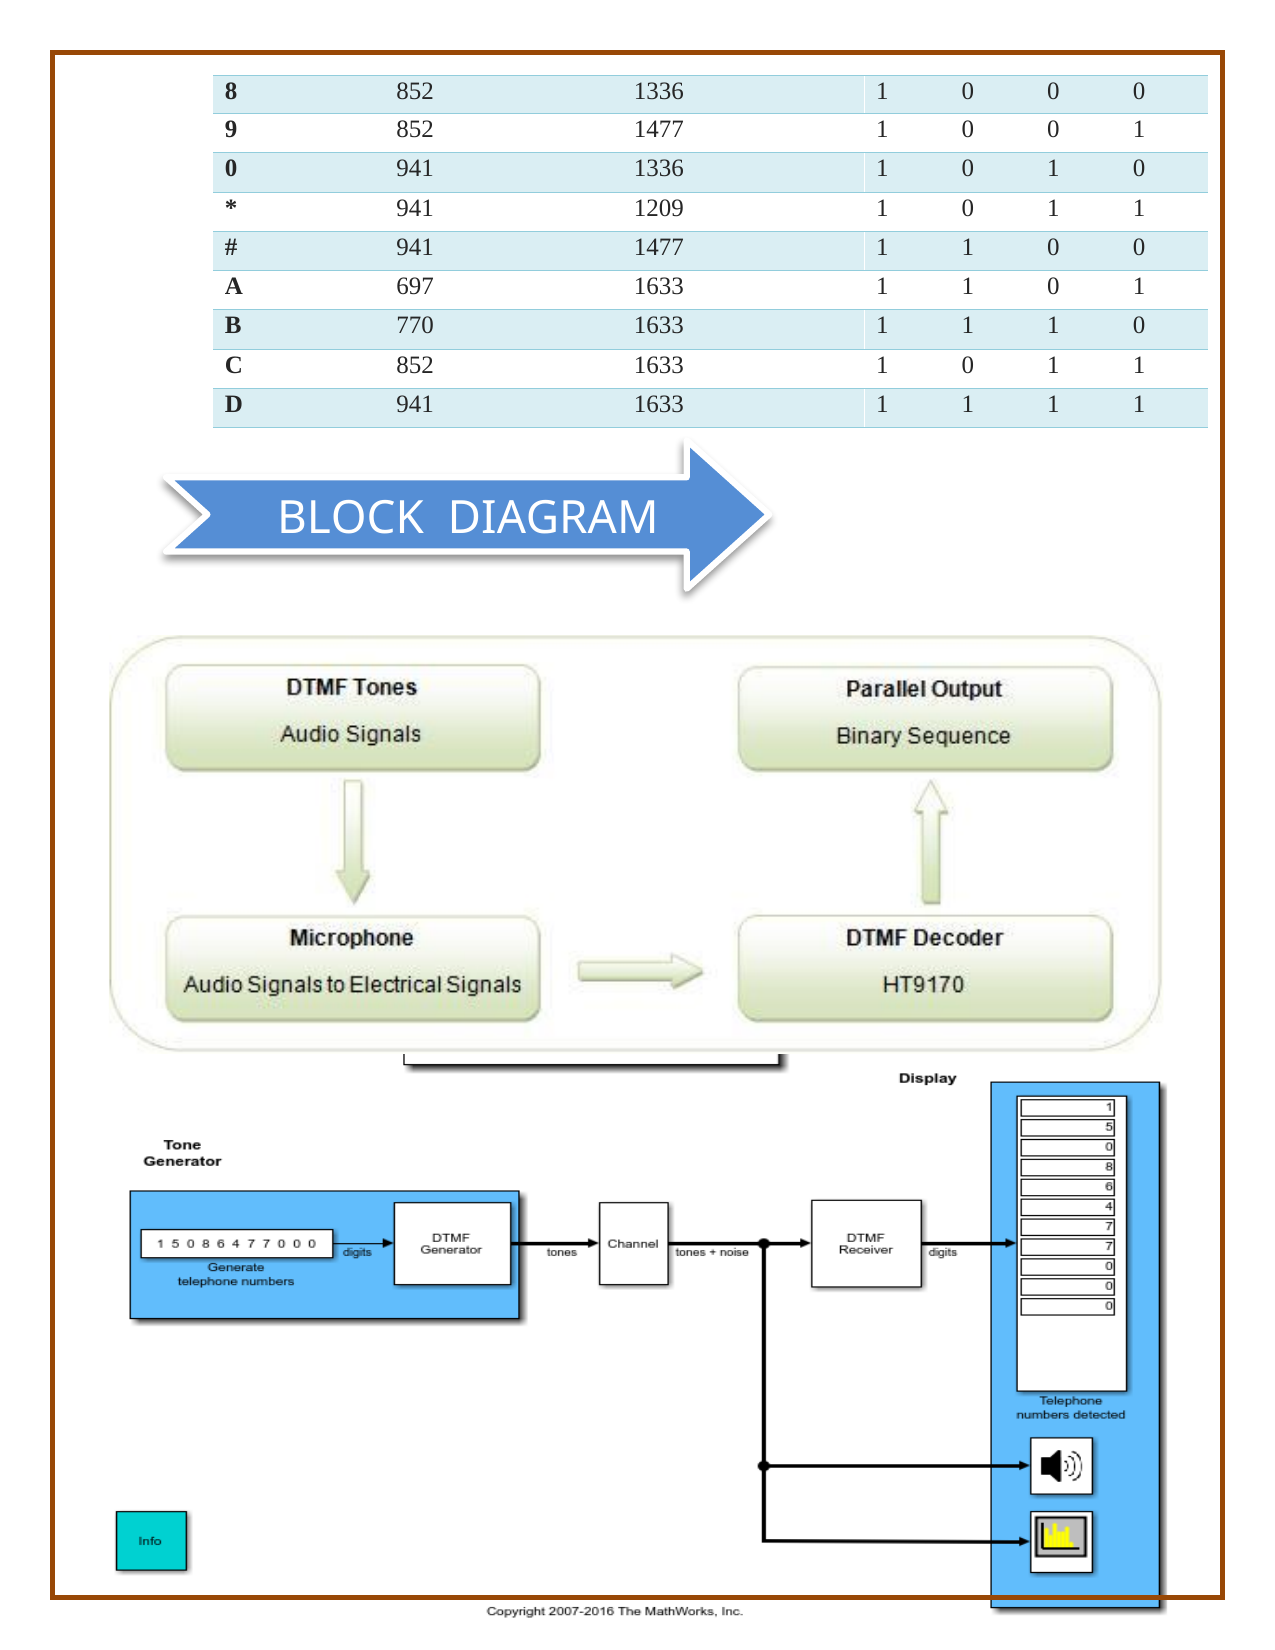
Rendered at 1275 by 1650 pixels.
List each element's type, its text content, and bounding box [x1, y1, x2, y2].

table_cell 1 [865, 76, 950, 113]
table_cell 770 [385, 310, 622, 349]
table_cell 1336 [622, 153, 864, 192]
table_cell 1 [1121, 271, 1208, 309]
table_cell 1 [865, 114, 950, 152]
table_cell 1336 [622, 76, 864, 113]
table_cell B [213, 310, 385, 349]
table_cell 941 [385, 153, 622, 192]
table_cell 0 [950, 76, 1036, 113]
table_cell 1 [1121, 350, 1208, 388]
table_cell 0 [950, 350, 1036, 388]
table_cell 1 [865, 350, 950, 388]
table_cell 1 [865, 153, 950, 192]
table_cell 1 [865, 310, 950, 349]
table_cell 0 [1121, 76, 1208, 113]
table_cell 852 [385, 76, 622, 113]
table_cell 0 [1036, 271, 1121, 309]
table_cell 9 [213, 114, 385, 152]
table_cell 8 [213, 76, 385, 113]
table_cell 1633 [622, 350, 864, 388]
table_cell 1 [950, 271, 1036, 309]
table_cell 0 [1036, 232, 1121, 270]
table_cell D [213, 389, 385, 427]
table_cell 0 [950, 193, 1036, 231]
table_cell 1 [1121, 389, 1208, 427]
table_cell 1633 [622, 271, 864, 309]
table_cell 1 [950, 310, 1036, 349]
table_cell 1 [1036, 350, 1121, 388]
table_cell 1 [1121, 193, 1208, 231]
table_cell 1209 [622, 193, 864, 231]
table_cell 1477 [622, 114, 864, 152]
table_cell 0 [1121, 310, 1208, 349]
table_cell 1 [865, 389, 950, 427]
table_cell 0 [213, 153, 385, 192]
table_cell 1633 [622, 310, 864, 349]
table_cell 0 [950, 114, 1036, 152]
table_cell 1 [865, 271, 950, 309]
table_cell 1 [1036, 193, 1121, 231]
table_cell 1 [1036, 310, 1121, 349]
picture [101, 1600, 1174, 1634]
picture [101, 635, 1174, 1595]
table_cell 1 [1036, 153, 1121, 192]
table_cell 1477 [622, 232, 864, 270]
table_cell 697 [385, 271, 622, 309]
table_cell 0 [950, 153, 1036, 192]
table_cell A [213, 271, 385, 309]
table_cell 0 [1036, 114, 1121, 152]
table_cell 1 [1121, 114, 1208, 152]
table_cell 852 [385, 350, 622, 388]
table_cell 1 [865, 232, 950, 270]
table_cell 941 [385, 193, 622, 231]
table_cell C [213, 350, 385, 388]
table_cell # [213, 232, 385, 270]
table_cell 941 [385, 232, 622, 270]
table_cell 0 [1121, 153, 1208, 192]
table_cell 941 [385, 389, 622, 427]
table_cell * [213, 193, 385, 231]
table_cell 1 [950, 232, 1036, 270]
table_cell 852 [385, 114, 622, 152]
table_cell 0 [1036, 76, 1121, 113]
table_cell 1 [865, 193, 950, 231]
table_cell 1 [1036, 389, 1121, 427]
table_cell 1633 [622, 389, 864, 427]
table_cell 1 [950, 389, 1036, 427]
table_cell 0 [1121, 232, 1208, 270]
